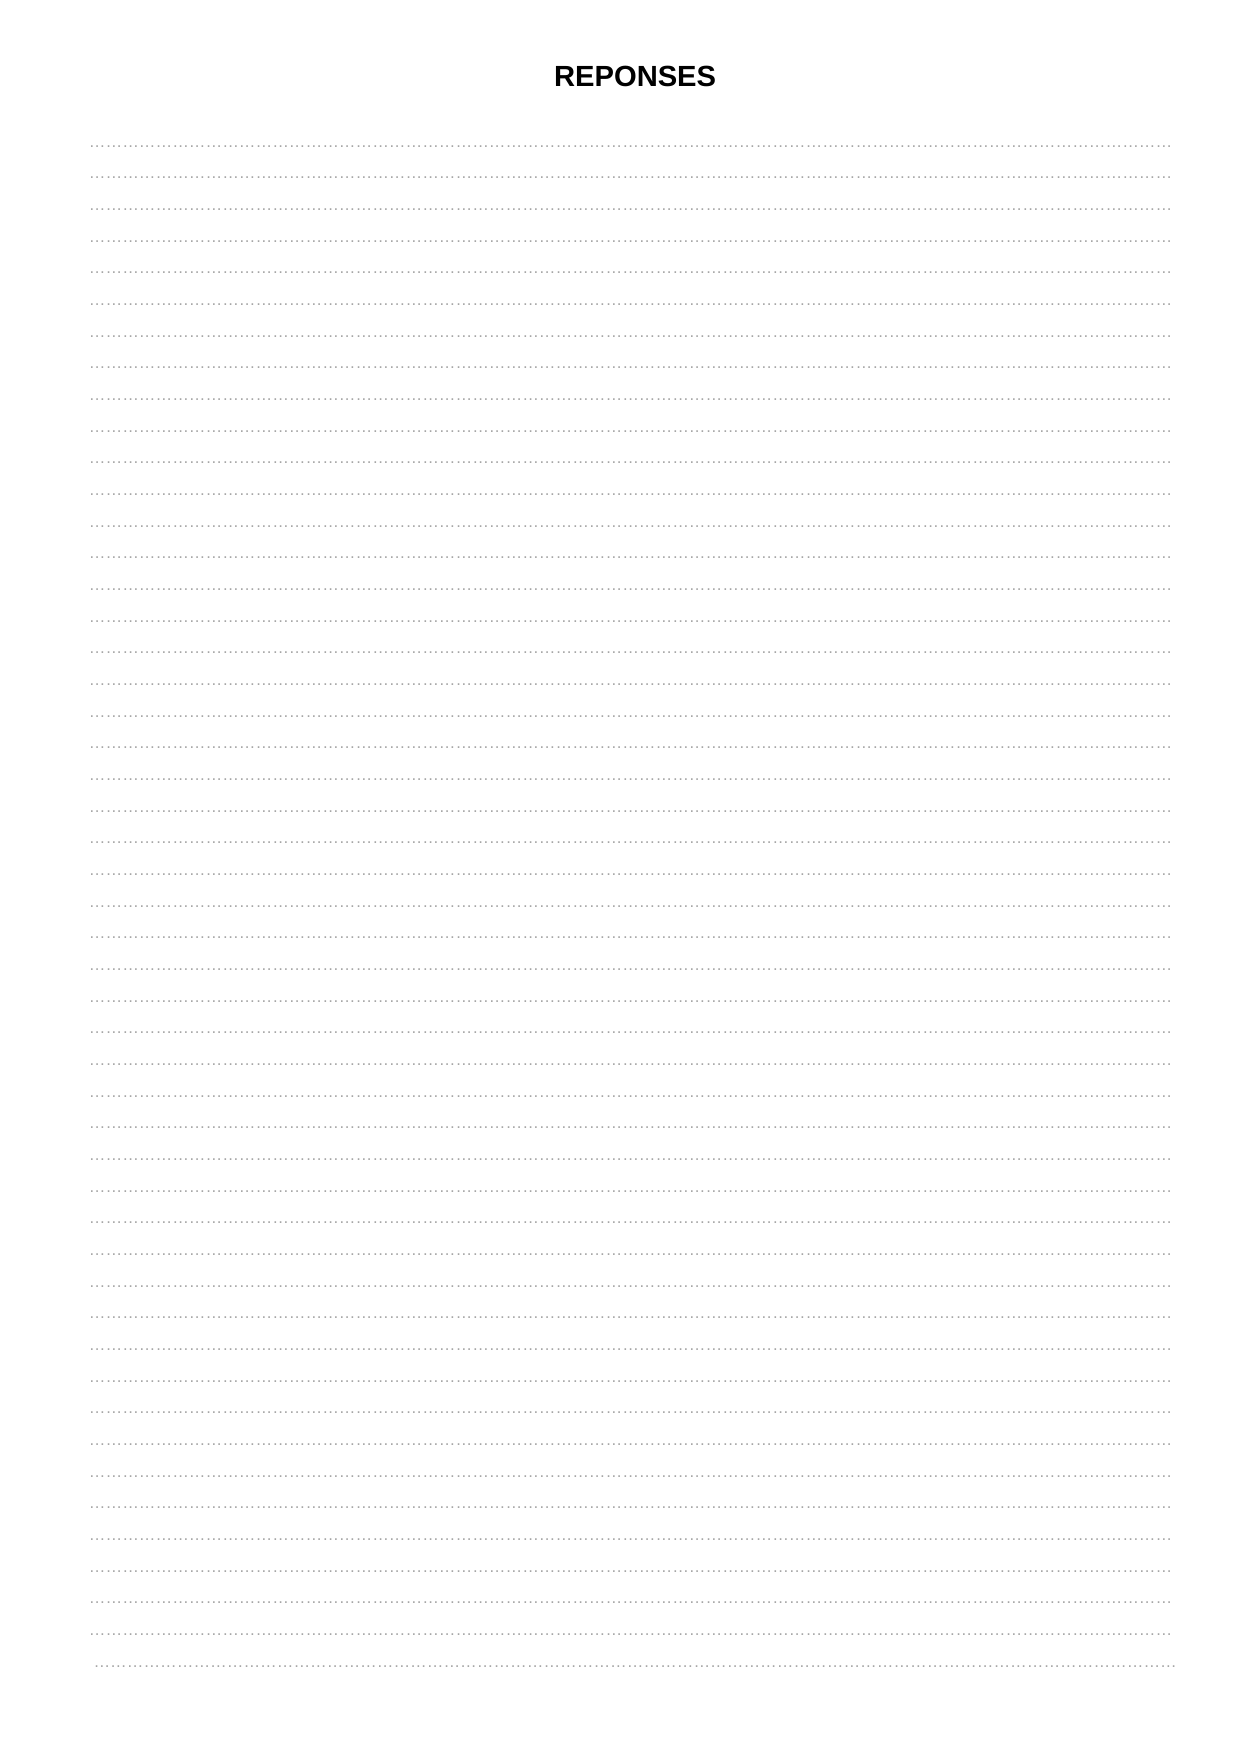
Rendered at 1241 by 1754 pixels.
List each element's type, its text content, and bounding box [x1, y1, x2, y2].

text …………………………………………………………………………………………………………………………………………………………………………… [89, 1493, 1181, 1512]
text …………………………………………………………………………………………………………………………………………………………………………… [89, 1588, 1181, 1607]
text …………………………………………………………………………………………………………………………………………………………………………… [89, 765, 1181, 784]
text …………………………………………………………………………………………………………………………………………………………………………… [89, 955, 1181, 974]
text …………………………………………………………………………………………………………………………………………………………………………… [89, 670, 1181, 689]
text …………………………………………………………………………………………………………………………………………………………………………… [89, 290, 1181, 309]
text …………………………………………………………………………………………………………………………………………………………………………… [89, 1651, 1181, 1671]
text …………………………………………………………………………………………………………………………………………………………………………… [89, 131, 1181, 151]
text …………………………………………………………………………………………………………………………………………………………………………… [89, 986, 1181, 1006]
text …………………………………………………………………………………………………………………………………………………………………………… [89, 1240, 1181, 1259]
text …………………………………………………………………………………………………………………………………………………………………………… [89, 511, 1181, 531]
text …………………………………………………………………………………………………………………………………………………………………………… [89, 416, 1181, 436]
text …………………………………………………………………………………………………………………………………………………………………………… [89, 828, 1181, 847]
text …………………………………………………………………………………………………………………………………………………………………………… [89, 606, 1181, 626]
text …………………………………………………………………………………………………………………………………………………………………………… [89, 1525, 1181, 1544]
text …………………………………………………………………………………………………………………………………………………………………………… [89, 701, 1181, 721]
text …………………………………………………………………………………………………………………………………………………………………………… [89, 1176, 1181, 1196]
text …………………………………………………………………………………………………………………………………………………………………………… [89, 1303, 1181, 1322]
text …………………………………………………………………………………………………………………………………………………………………………… [89, 1556, 1181, 1576]
text …………………………………………………………………………………………………………………………………………………………………………… [89, 1113, 1181, 1132]
text …………………………………………………………………………………………………………………………………………………………………………… [89, 1620, 1181, 1639]
text …………………………………………………………………………………………………………………………………………………………………………… [89, 1208, 1181, 1227]
text …………………………………………………………………………………………………………………………………………………………………………… [89, 923, 1181, 942]
text …………………………………………………………………………………………………………………………………………………………………………… [89, 1430, 1181, 1449]
text …………………………………………………………………………………………………………………………………………………………………………… [89, 1398, 1181, 1417]
text …………………………………………………………………………………………………………………………………………………………………………… [89, 1335, 1181, 1354]
text …………………………………………………………………………………………………………………………………………………………………………… [89, 543, 1181, 562]
text …………………………………………………………………………………………………………………………………………………………………………… [89, 733, 1181, 752]
text …………………………………………………………………………………………………………………………………………………………………………… [89, 1461, 1181, 1481]
text …………………………………………………………………………………………………………………………………………………………………………… [89, 1081, 1181, 1101]
text …………………………………………………………………………………………………………………………………………………………………………… [89, 1145, 1181, 1164]
text …………………………………………………………………………………………………………………………………………………………………………… [89, 385, 1181, 404]
text …………………………………………………………………………………………………………………………………………………………………………… [89, 163, 1181, 182]
text …………………………………………………………………………………………………………………………………………………………………………… [89, 226, 1181, 246]
text …………………………………………………………………………………………………………………………………………………………………………… [89, 638, 1181, 657]
text …………………………………………………………………………………………………………………………………………………………………………… [89, 860, 1181, 879]
text …………………………………………………………………………………………………………………………………………………………………………… [89, 891, 1181, 911]
text …………………………………………………………………………………………………………………………………………………………………………… [89, 575, 1181, 594]
text REPONSES [89, 59, 1181, 93]
text …………………………………………………………………………………………………………………………………………………………………………… [89, 480, 1181, 499]
text …………………………………………………………………………………………………………………………………………………………………………… [89, 321, 1181, 341]
text …………………………………………………………………………………………………………………………………………………………………………… [89, 195, 1181, 214]
text …………………………………………………………………………………………………………………………………………………………………………… [89, 1018, 1181, 1037]
text …………………………………………………………………………………………………………………………………………………………………………… [89, 1366, 1181, 1386]
text …………………………………………………………………………………………………………………………………………………………………………… [89, 448, 1181, 467]
text …………………………………………………………………………………………………………………………………………………………………………… [89, 1271, 1181, 1291]
text …………………………………………………………………………………………………………………………………………………………………………… [89, 796, 1181, 816]
text …………………………………………………………………………………………………………………………………………………………………………… [89, 353, 1181, 372]
text …………………………………………………………………………………………………………………………………………………………………………… [89, 258, 1181, 277]
text …………………………………………………………………………………………………………………………………………………………………………… [89, 1050, 1181, 1069]
